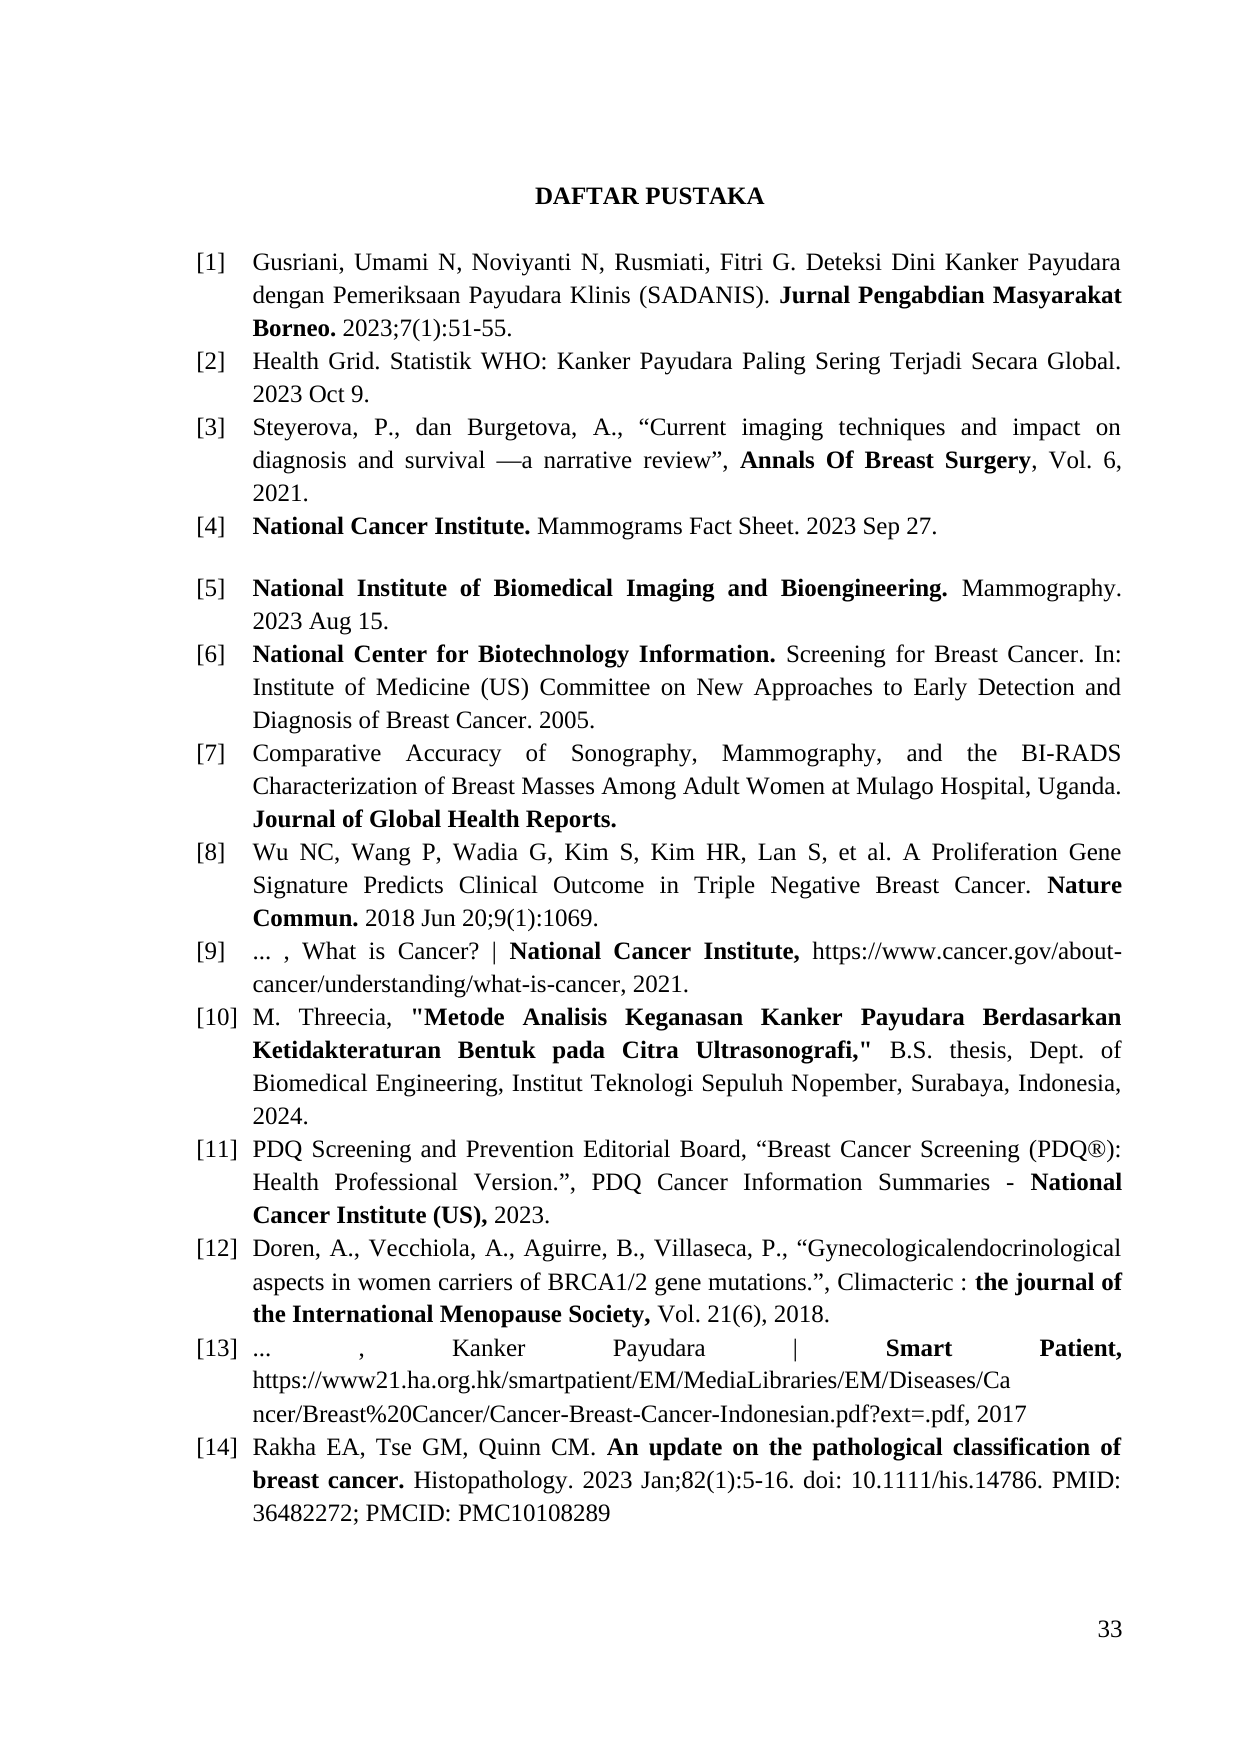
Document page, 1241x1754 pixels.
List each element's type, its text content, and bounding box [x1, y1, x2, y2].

list Gusriani, Umami N, Noviyanti N, Rusmiati, Fitri G. Deteksi Dini Kanker Payudara dengan Pemeriksaan Payudara Klinis (SADANIS). Jurnal Pengabdian Masyarakat Borneo. 2023;7(1):51-55. [196, 247, 1122, 342]
list Wu NC, Wang P, Wadia G, Kim S, Kim HR, Lan S, et al. A Proliferation Gene Signature Predicts Clinical Outcome in Triple Negative Breast Cancer. Nature Commun. 2018 Jun 20;9(1):1069. [196, 925, 1122, 1019]
list Doren, A., Vecchiola, A., Aguirre, B., Villaseca, P., “Gynecologicalendocrinological aspects in women carriers of BRCA1/2 gene mutations.”, Climacteric : the journal of the International Menopause Society, Vol. 21(6), 2018. [196, 1408, 1122, 1503]
list Comparative Accuracy of Sonography, Mammography, and the BI-RADS Characterization of Breast Masses Among Adult Women at Mulago Hospital, Uganda. Journal of Global Health Reports. [196, 797, 1122, 891]
list Health Grid. Statistik WHO: Kanker Payudara Paling Sering Terjadi Secara Global. 2023 Oct 9. [196, 346, 1122, 408]
list National Cancer Institute. Mammograms Fact Sheet. 2023 Sep 27. [196, 511, 1122, 540]
list ... , What is Cancer? | National Cancer Institute, https://www.cancer.gov/about-cancer/understanding/what-is-cancer, 2021. [196, 1053, 1122, 1115]
list Steyerova, P., dan Burgetova, A., “Current imaging techniques and impact on diagnosis and survival —a narrative review”, Annals Of Breast Surgery, Vol. 6, 2021. [196, 412, 1122, 507]
list M. Threecia, "Metode Analisis Keganasan Kanker Payudara Berdasarkan Ketidakteraturan Bentuk pada Citra Ultrasonografi," B.S. thesis, Dept. of Biomedical Engineering, Institut Teknologi Sepuluh Nopember, Surabaya, Indonesia, 2024. [196, 1148, 1122, 1276]
list ... , Kanker Payudara | Smart Patient, https://www21.ha.org.hk/smartpatient/EM/MediaLibraries/EM/Diseases/Ca ncer/Breast%20Cancer/Cancer-Breast-Cancer-Indonesian.pdf?ext=.pdf, 2017 [196, 1508, 1122, 1602]
list PDQ Screening and Prevention Editorial Board, “Breast Cancer Screening (PDQ®): Health Professional Version.”, PDQ Cancer Information Summaries - National Cancer Institute (US), 2023. [196, 1309, 1122, 1404]
subtitle DAFTAR PUSTAKA [177, 181, 1122, 209]
list National Center for Biotechnology Information. Screening for Breast Cancer. In: Institute of Medicine (US) Committee on New Approaches to Early Detection and Diagnosis of Breast Cancer. 2005. [196, 668, 1122, 763]
list National Institute of Biomedical Imaging and Bioengineering. Mammography. 2023 Aug 15. [196, 573, 1122, 635]
